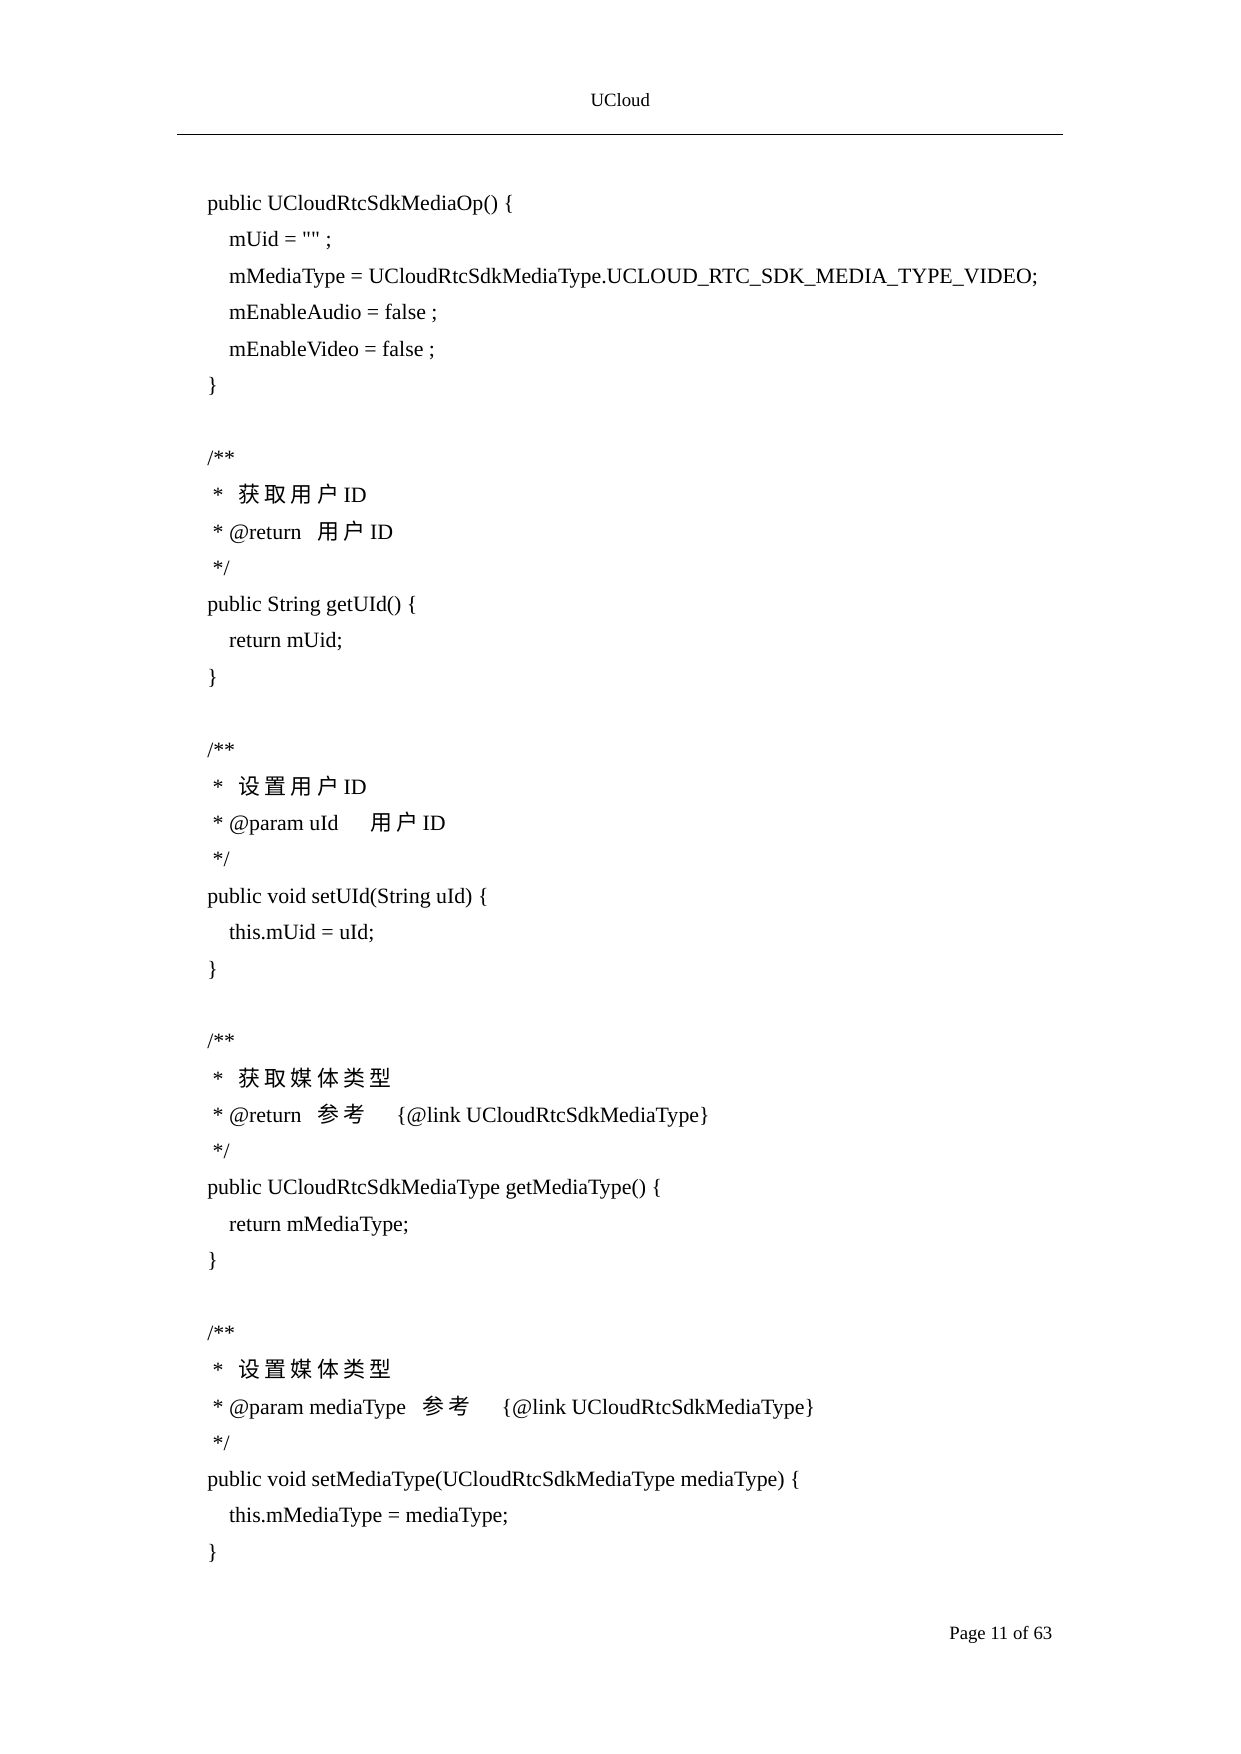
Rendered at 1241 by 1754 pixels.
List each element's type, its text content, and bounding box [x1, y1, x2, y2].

text this.mUid = uId; [185, 913, 1055, 950]
text } [185, 950, 1055, 986]
text public UCloudRtcSdkMediaType getMediaType() { [185, 1169, 1055, 1205]
text * 设置用户ID [185, 768, 1055, 804]
text * @return 用户ID [185, 512, 1055, 549]
text /** [185, 1023, 1055, 1059]
text * 设置媒体类型 [185, 1351, 1055, 1387]
text */ [185, 1132, 1055, 1169]
text mMediaType = UCloudRtcSdkMediaType.UCLOUD_RTC_SDK_MEDIA_TYPE_VIDEO; [185, 257, 1055, 294]
text /** [185, 731, 1055, 768]
text } [185, 1242, 1055, 1278]
text * @param mediaType 参考 {@link UCloudRtcSdkMediaType} [185, 1387, 1055, 1424]
text } [185, 367, 1055, 403]
text } [185, 658, 1055, 695]
text public UCloudRtcSdkMediaOp() { [185, 184, 1055, 221]
text mUid = "" ; [185, 221, 1055, 257]
text /** [185, 1314, 1055, 1351]
text mEnableVideo = false ; [185, 330, 1055, 367]
text public void setMediaType(UCloudRtcSdkMediaType mediaType) { [185, 1460, 1055, 1497]
text * @return 参考 {@link UCloudRtcSdkMediaType} [185, 1096, 1055, 1132]
text return mMediaType; [185, 1205, 1055, 1242]
text */ [185, 549, 1055, 585]
text * 获取用户ID [185, 476, 1055, 512]
text */ [185, 841, 1055, 877]
text public void setUId(String uId) { [185, 877, 1055, 913]
text public String getUId() { [185, 585, 1055, 622]
text this.mMediaType = mediaType; [185, 1497, 1055, 1533]
text } [185, 1533, 1055, 1570]
text return mUid; [185, 622, 1055, 658]
text /** [185, 439, 1055, 476]
text mEnableAudio = false ; [185, 294, 1055, 330]
text * 获取媒体类型 [185, 1059, 1055, 1096]
text */ [185, 1424, 1055, 1460]
text * @param uId 用户ID [185, 804, 1055, 841]
